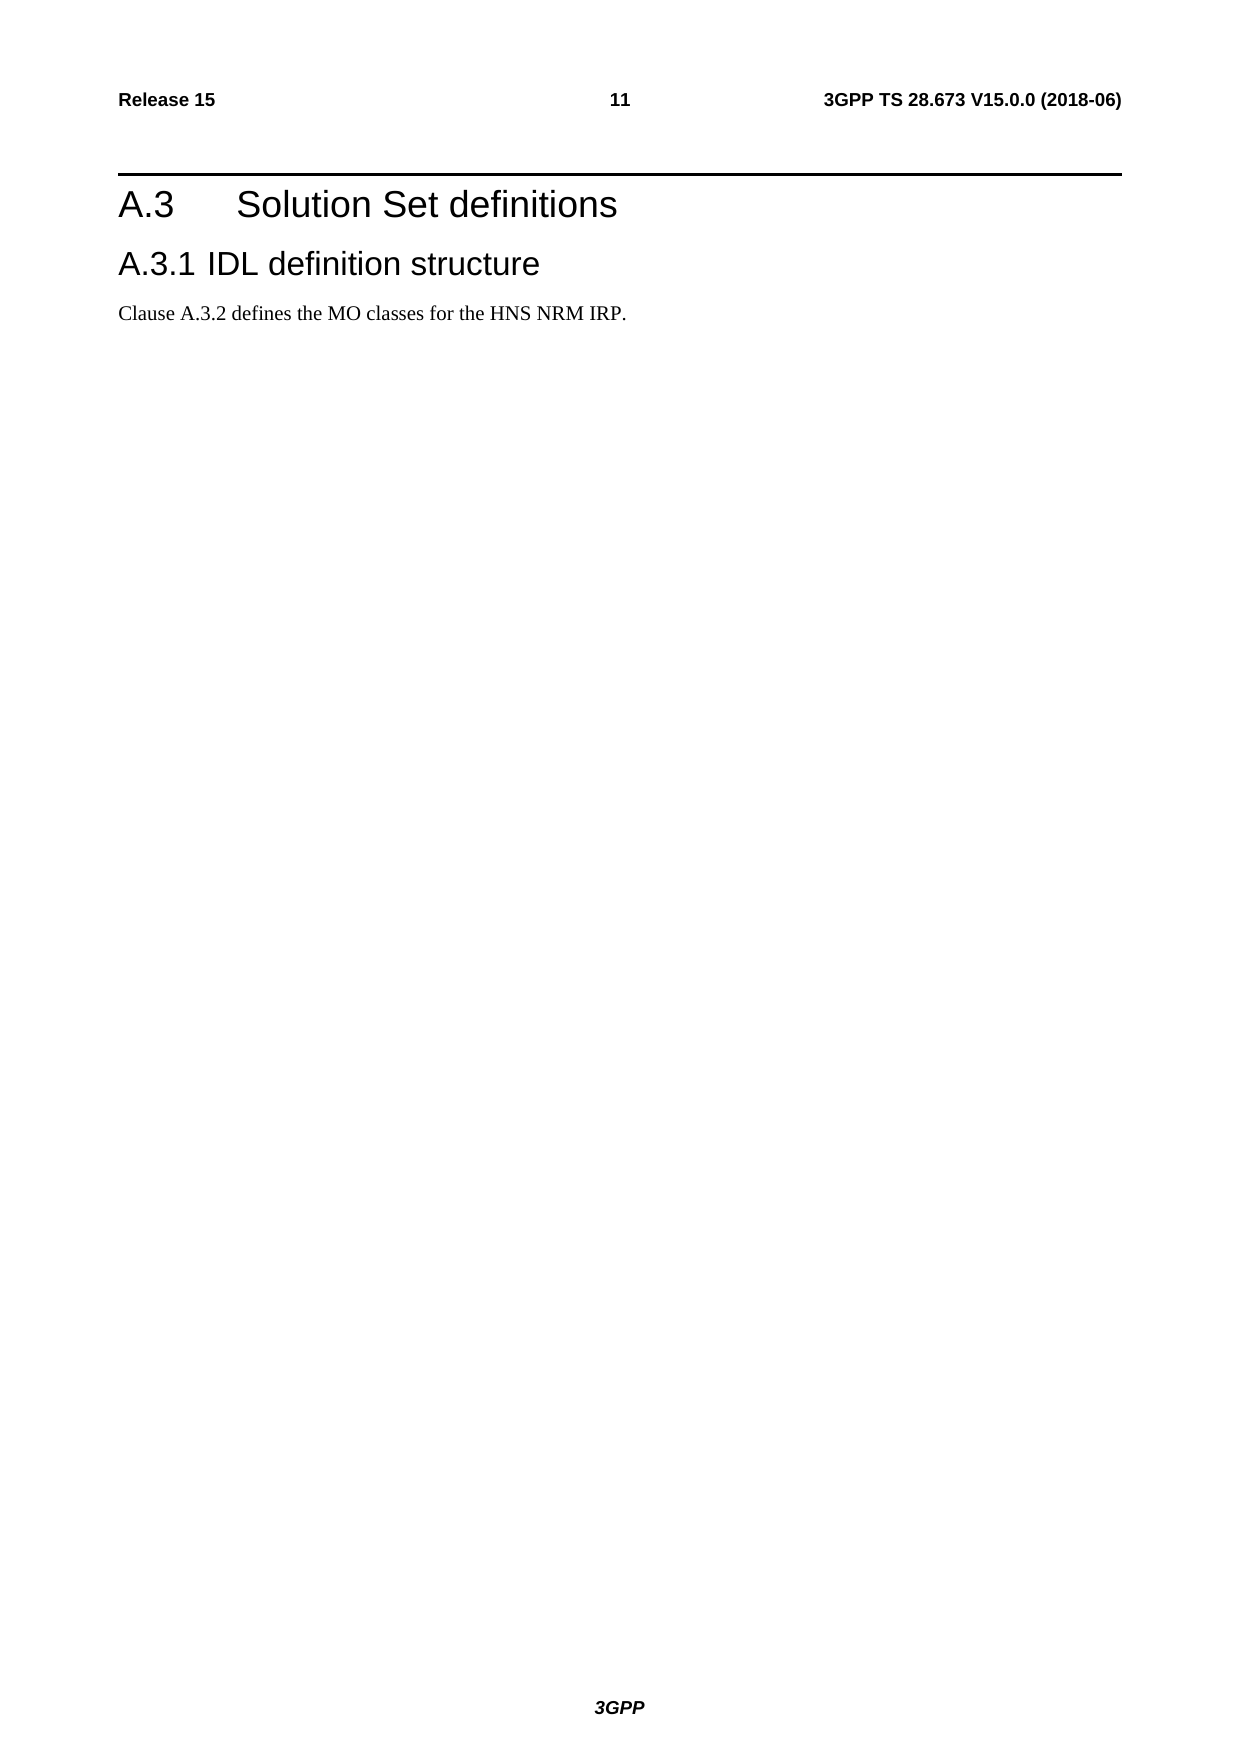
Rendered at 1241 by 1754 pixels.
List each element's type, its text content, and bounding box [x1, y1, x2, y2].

subtitle A.3.1 IDL definition structure [118, 244, 1122, 282]
text Clause A.3.2 defines the MO classes for the HNS NRM IRP. [118, 301, 1122, 325]
subtitle A.3 Solution Set definitions [118, 176, 1122, 225]
